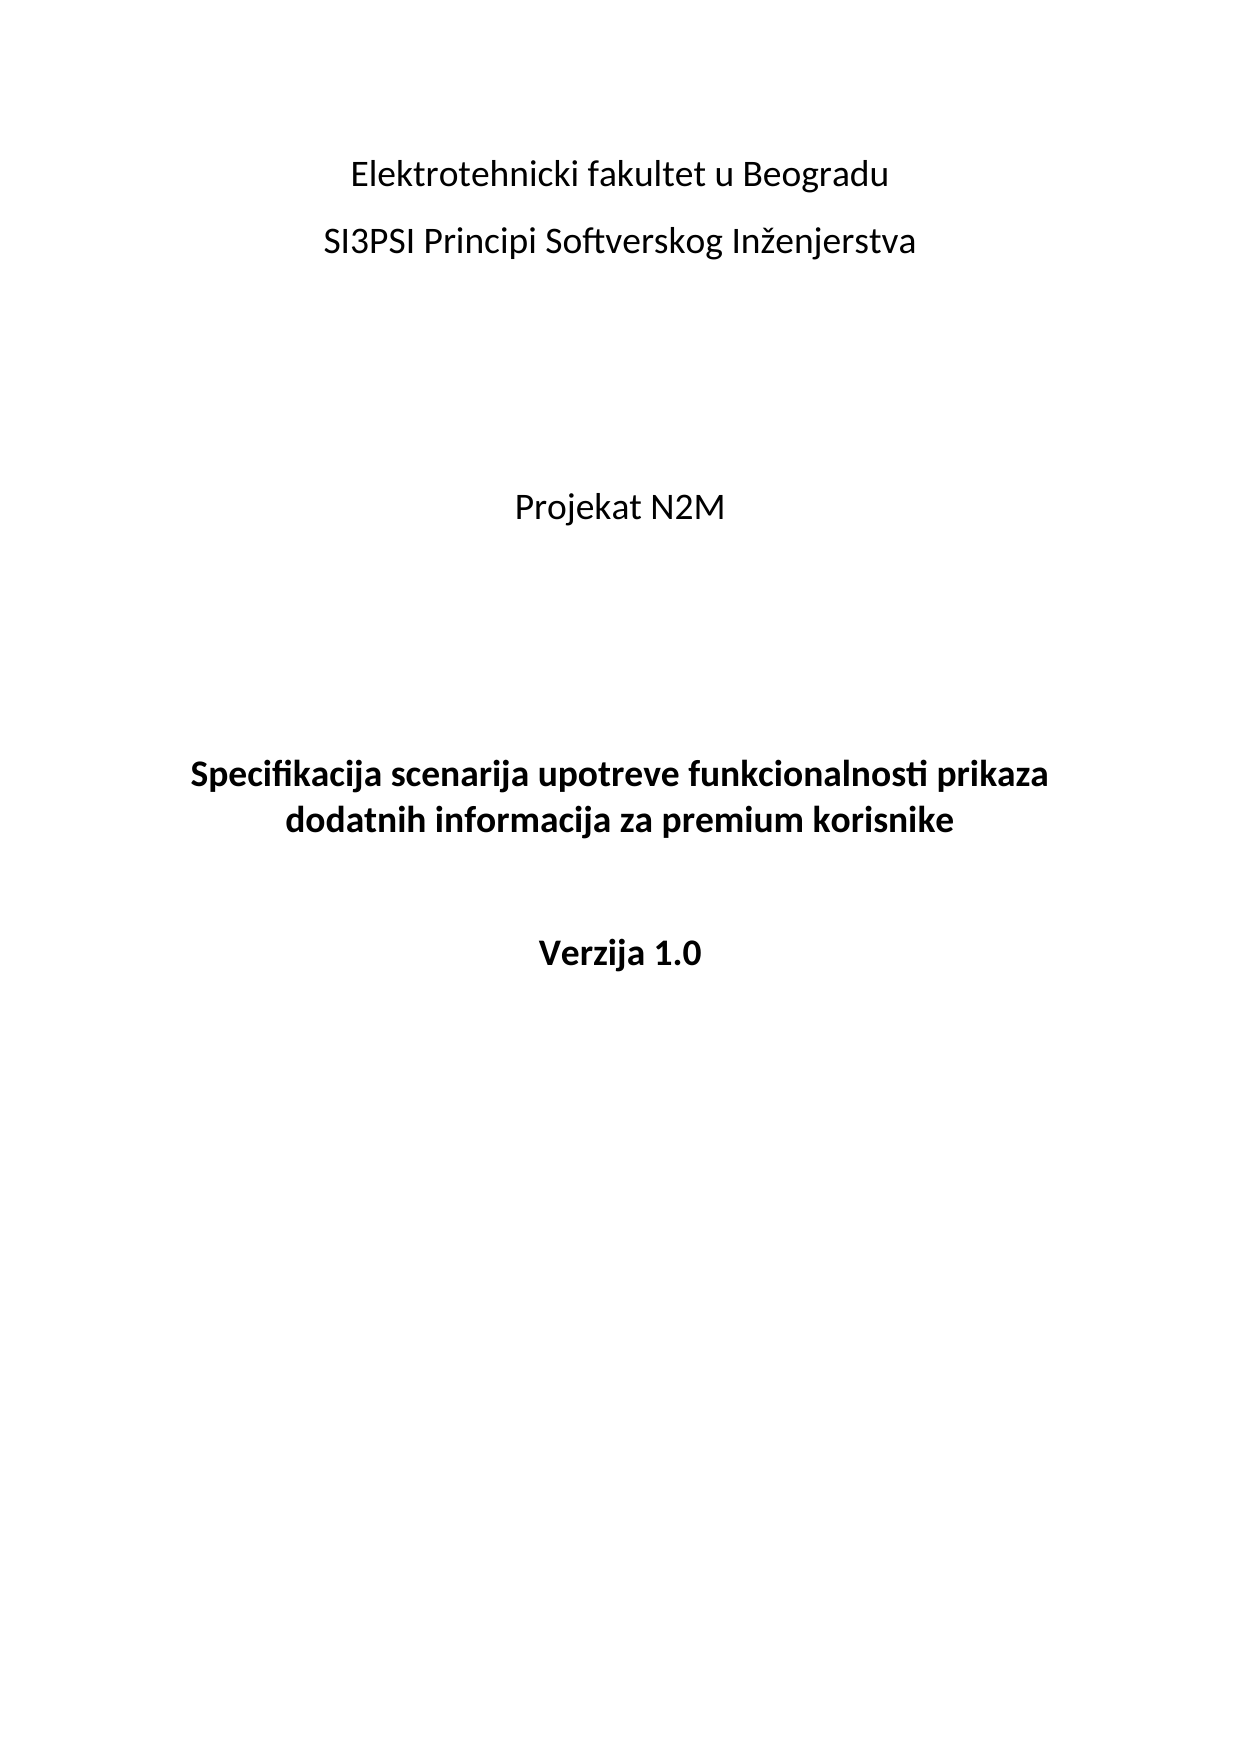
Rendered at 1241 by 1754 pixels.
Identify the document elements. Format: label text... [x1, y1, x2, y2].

text SI3PSI Principi Softverskog Inženjerstva [150, 217, 1090, 262]
text Verzija 1.0 [150, 929, 1090, 975]
text Specifikacija scenarija upotreve funkcionalnosti prikaza dodatnih informacija za premium korisnike [150, 750, 1090, 842]
text Elektrotehnicki fakultet u Beogradu [150, 150, 1090, 196]
text Projekat N2M [150, 483, 1090, 529]
